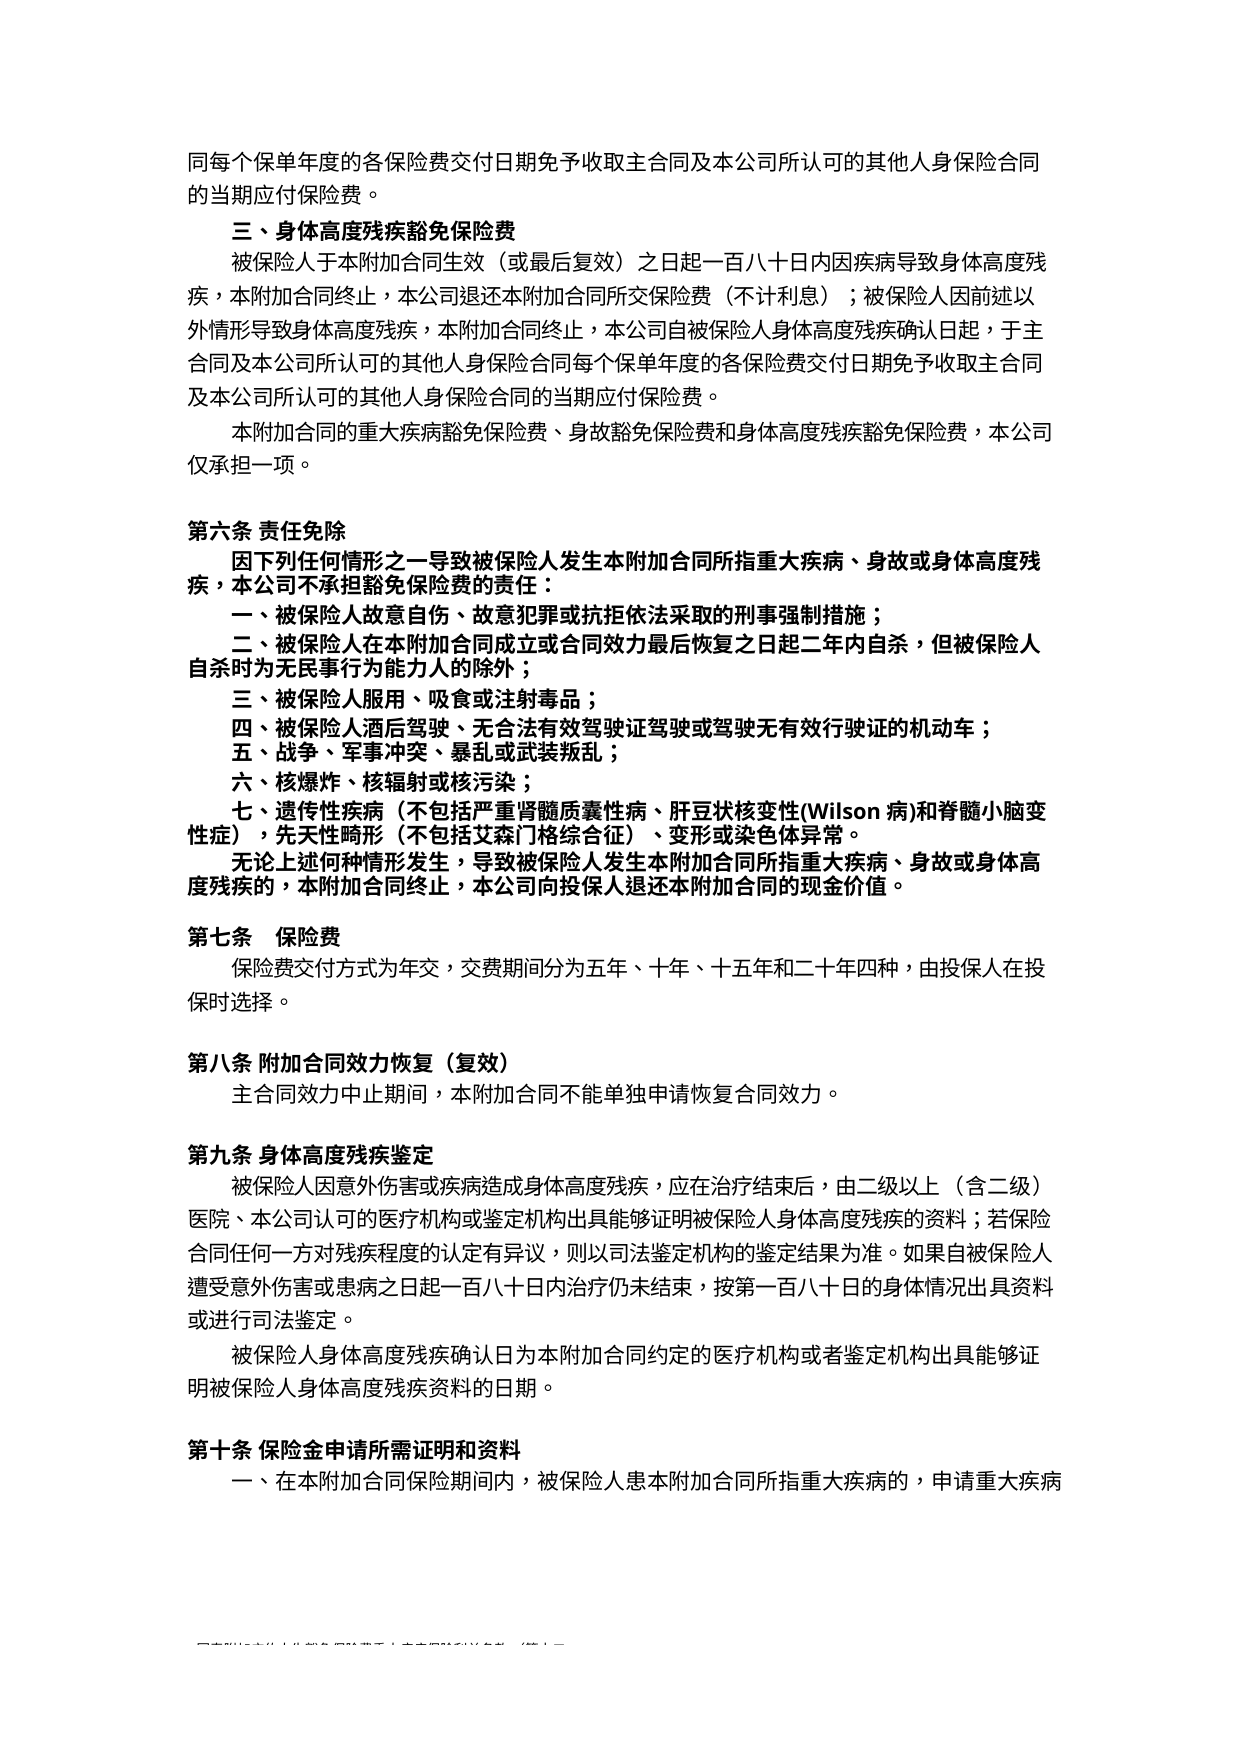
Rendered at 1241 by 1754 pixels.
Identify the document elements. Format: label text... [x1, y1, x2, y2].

text 七、遗传性疾病（不包括严重肾髓质囊性病、肝豆状核变性(Wilson 病)和脊髓小脑变性症），先天性畸形（不包括艾森门格综合征）、变形或染色体异常。 [187, 799, 1053, 850]
text 保险费交付方式为年交，交费期间分为五年、十年、十五年和二十年四种，由投保人在投保时选择。 [187, 953, 1054, 1016]
text 一、在本附加合同保险期间内，被保险人患本附加合同所指重大疾病的，申请重大疾病 [231, 1466, 1065, 1495]
text 二、被保险人在本附加合同成立或合同效力最后恢复之日起二年内自杀，但被保险人自杀时为无民事行为能力人的除外； [187, 632, 1044, 683]
text 六、核爆炸、核辐射或核污染； [231, 766, 1065, 796]
text 本附加合同的重大疾病豁免保险费、身故豁免保险费和身体高度残疾豁免保险费，本公司仅承担一项。 [187, 416, 1054, 480]
text 三、被保险人服用、吸食或注射毒品； [231, 683, 1065, 713]
subtitle 三、身体高度残疾豁免保险费 [231, 214, 1065, 246]
subtitle 第十条 保险金申请所需证明和资料 [187, 1435, 1065, 1464]
subtitle 第八条 附加合同效力恢复（复效） [187, 1048, 1065, 1078]
subtitle 第九条 身体高度残疾鉴定 [187, 1140, 1065, 1169]
text 同每个保单年度的各保险费交付日期免予收取主合同及本公司所认可的其他人身保险合同的当期应付保险费。 [187, 147, 1042, 210]
text 无论上述何种情形发生，导致被保险人发生本附加合同所指重大疾病、身故或身体高度残疾的，本附加合同终止，本公司向投保人退还本附加合同的现金价值。 [187, 850, 1044, 901]
subtitle 第六条 责任免除 [187, 512, 1065, 547]
text 一、被保险人故意自伤、故意犯罪或抗拒依法采取的刑事强制措施； [231, 600, 1065, 630]
text 四、被保险人酒后驾驶、无合法有效驾驶证驾驶或驾驶无有效行驶证的机动车； 五、战争、军事冲突、暴乱或武装叛乱； [231, 716, 1000, 766]
text 因下列任何情形之一导致被保险人发生本附加合同所指重大疾病、身故或身体高度残疾，本公司不承担豁免保险费的责任： [187, 549, 1044, 600]
text 被保险人身体高度残疾确认日为本附加合同约定的医疗机构或者鉴定机构出具能够证明被保险人身体高度残疾资料的日期。 [187, 1339, 1042, 1403]
text 主合同效力中止期间，本附加合同不能单独申请恢复合同效力。 [231, 1079, 1065, 1109]
text 第七条 保险费 [187, 922, 1065, 952]
text 被保险人于本附加合同生效（或最后复效）之日起一百八十日内因疾病导致身体高度残疾，本附加合同终止，本公司退还本附加合同所交保险费（不计利息）；被保险人因前述以外情形导致身体高度残疾，本附加合同终止，本公司自被保险人身体高度残疾确认日起，于主合同及本公司所认可的其他人身保险合同每个保单年度的各保险费交付日期免予收取主合同及本公司所认可的其他人身保险合同的当期应付保险费。 [187, 247, 1054, 412]
text 被保险人因意外伤害或疾病造成身体高度残疾，应在治疗结束后，由二级以上（含二级） 医院、本公司认可的医疗机构或鉴定机构出具能够证明被保险人身体高度残疾的资料；若保险合同任何一方对残疾程度的认定有异议，则以司法鉴定机构的鉴定结果为准。如果自被保险人遭受意外伤害或患病之日起一百八十日内治疗仍未结束，按第一百八十日的身体情况出具资料或进行司法鉴定。 [187, 1171, 1054, 1335]
